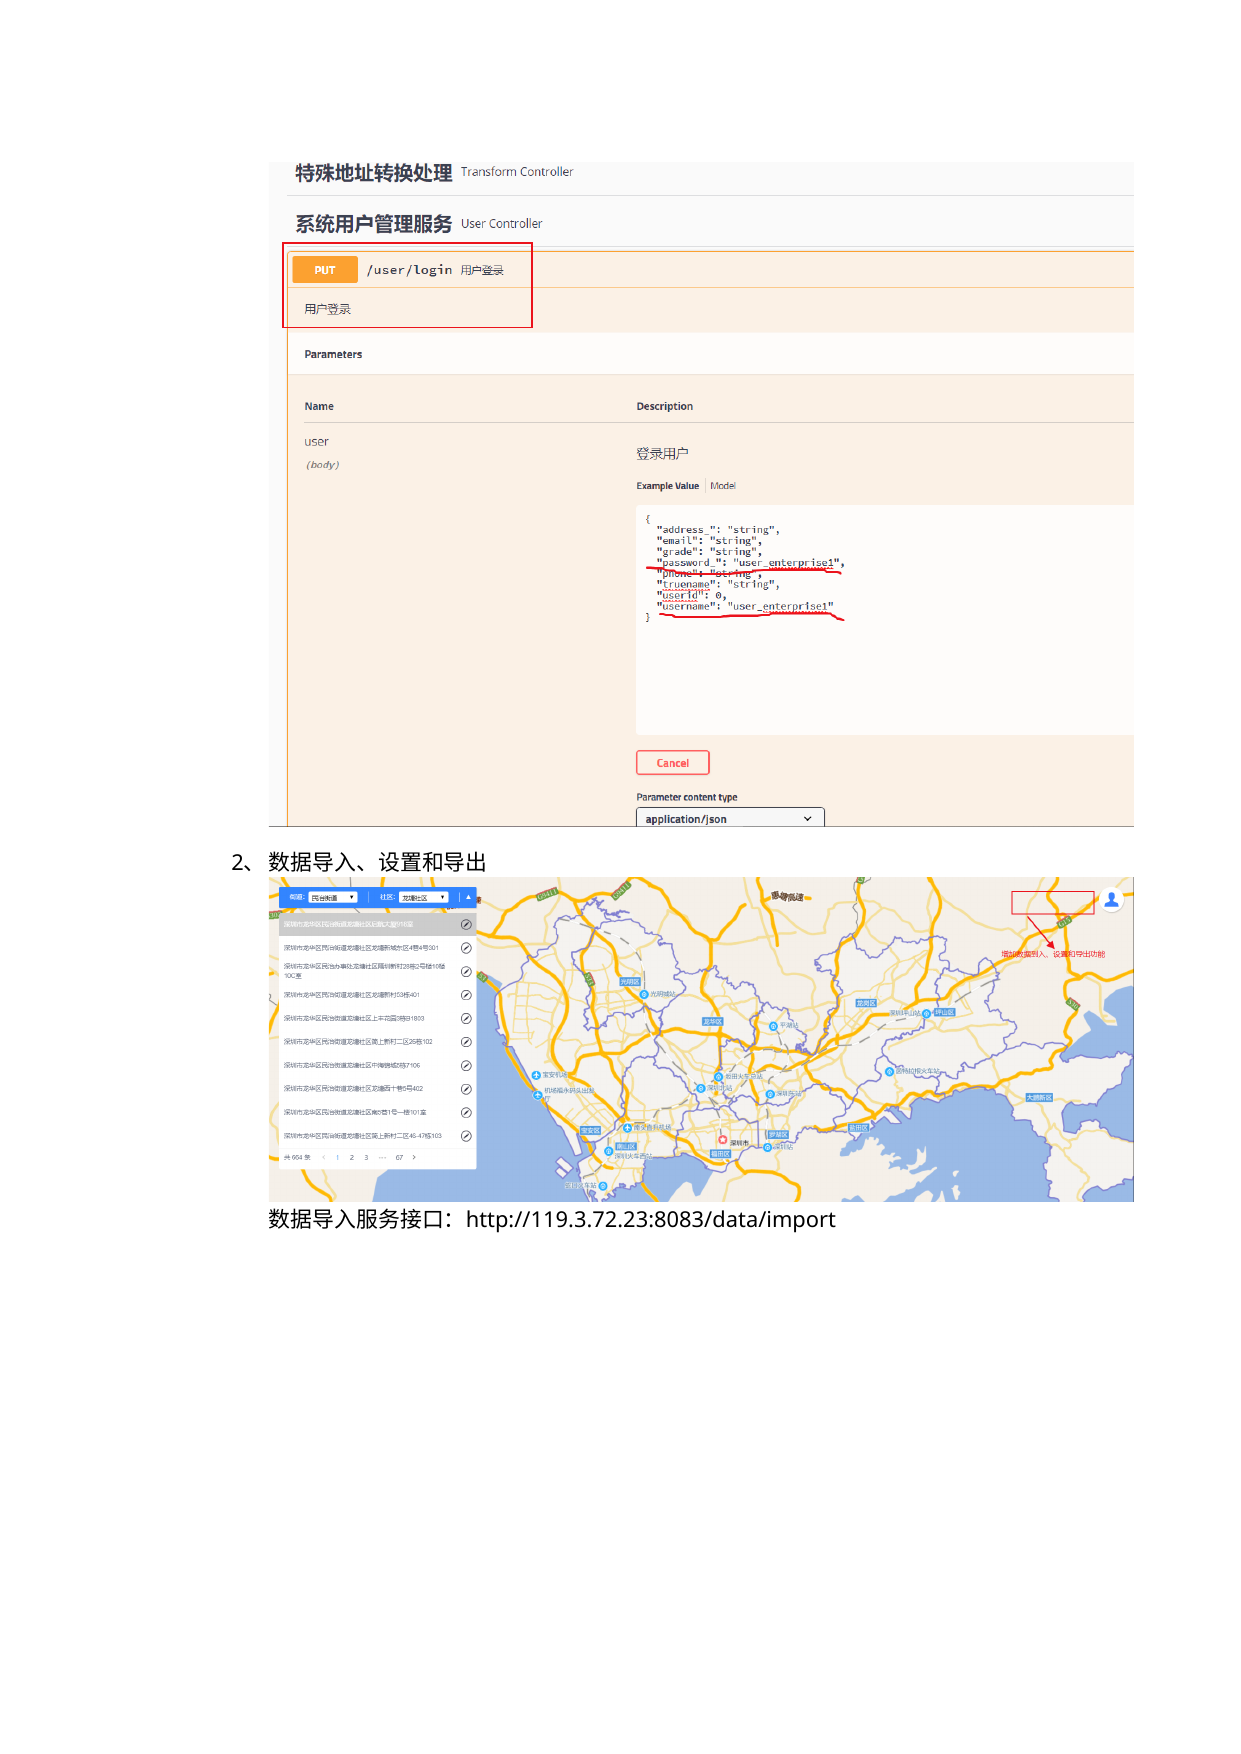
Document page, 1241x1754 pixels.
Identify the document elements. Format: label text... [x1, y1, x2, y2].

list 数据导入服务接口：http://119.3.72.23:8083/data/import [269, 1202, 1053, 1234]
list 数据导入、设置和导出 [231, 844, 1053, 877]
picture [268, 162, 1134, 827]
picture [268, 877, 1134, 1202]
